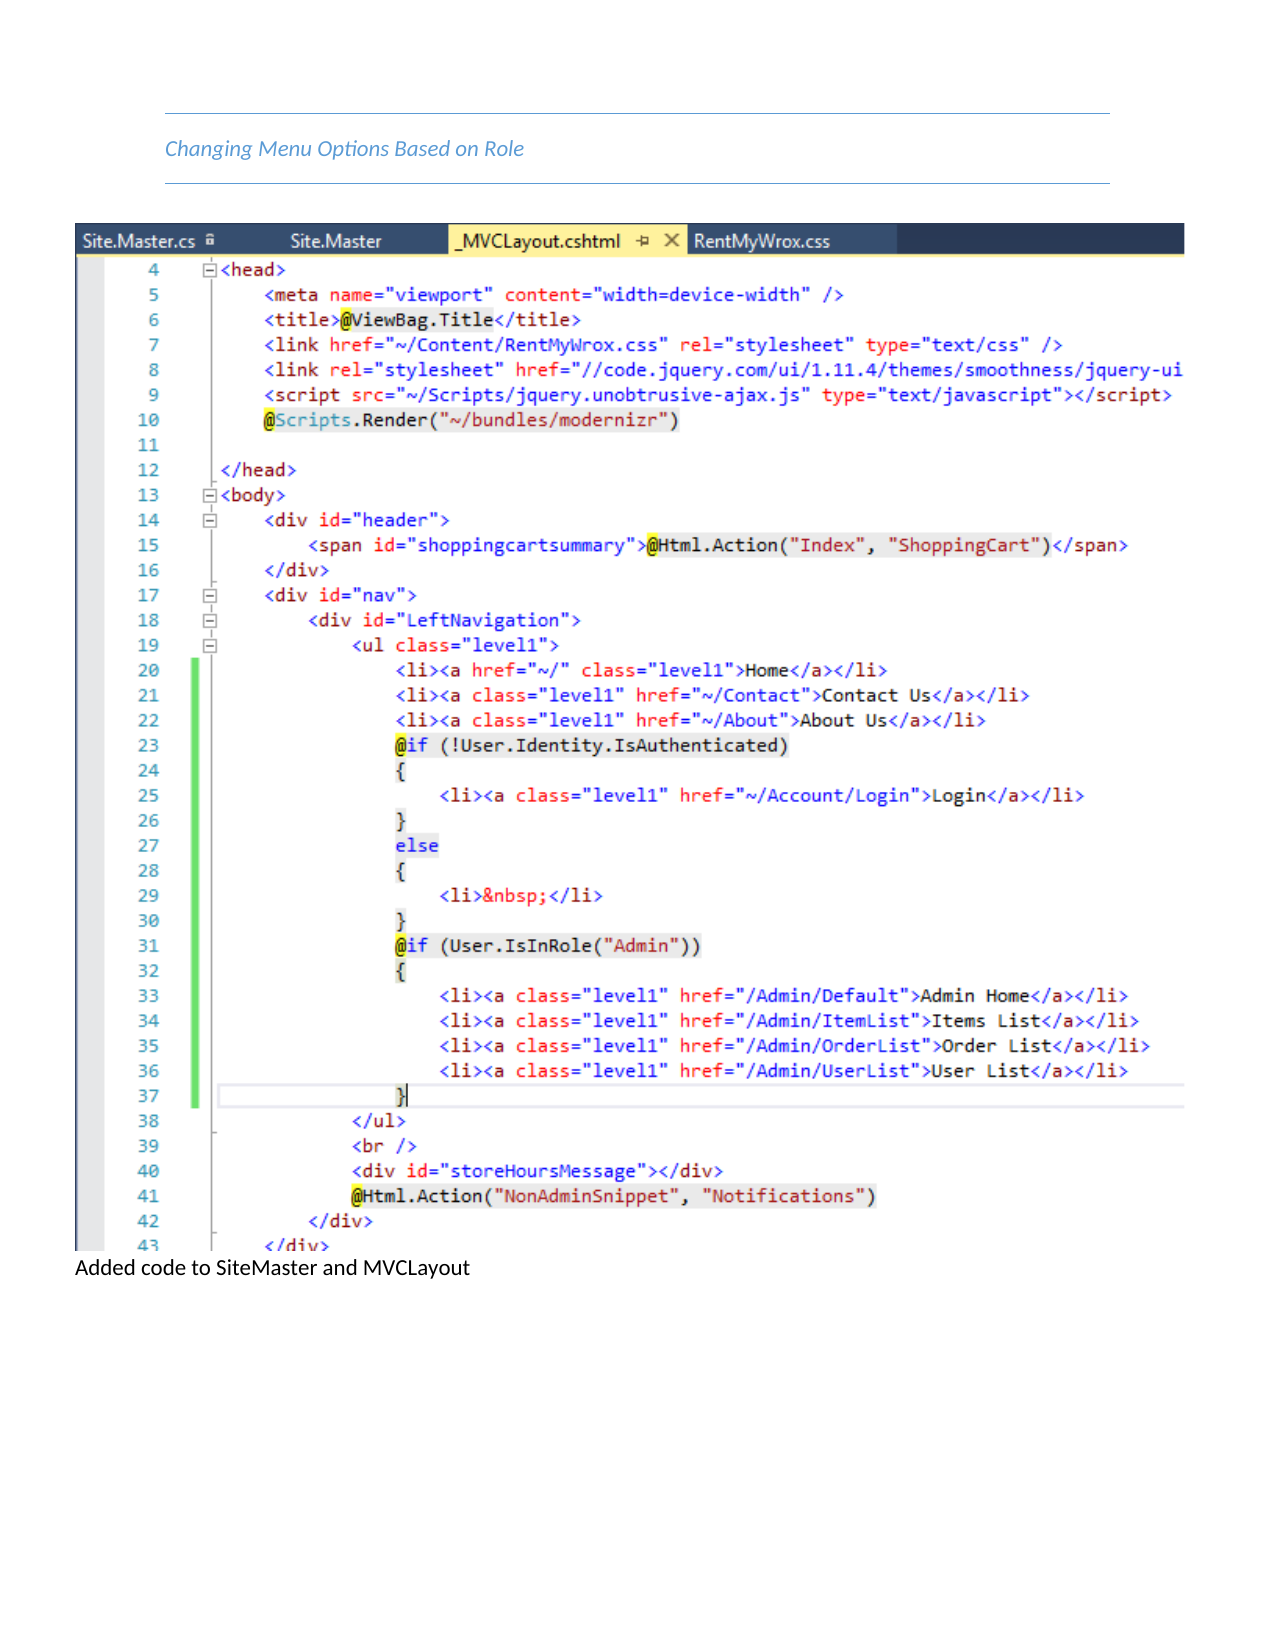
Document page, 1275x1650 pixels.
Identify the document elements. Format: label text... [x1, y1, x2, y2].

text Added code to SiteMaster and MVCLayout [75, 1253, 1200, 1281]
text Changing Menu Options Based on Role [165, 114, 1110, 183]
picture [75, 223, 1185, 1251]
